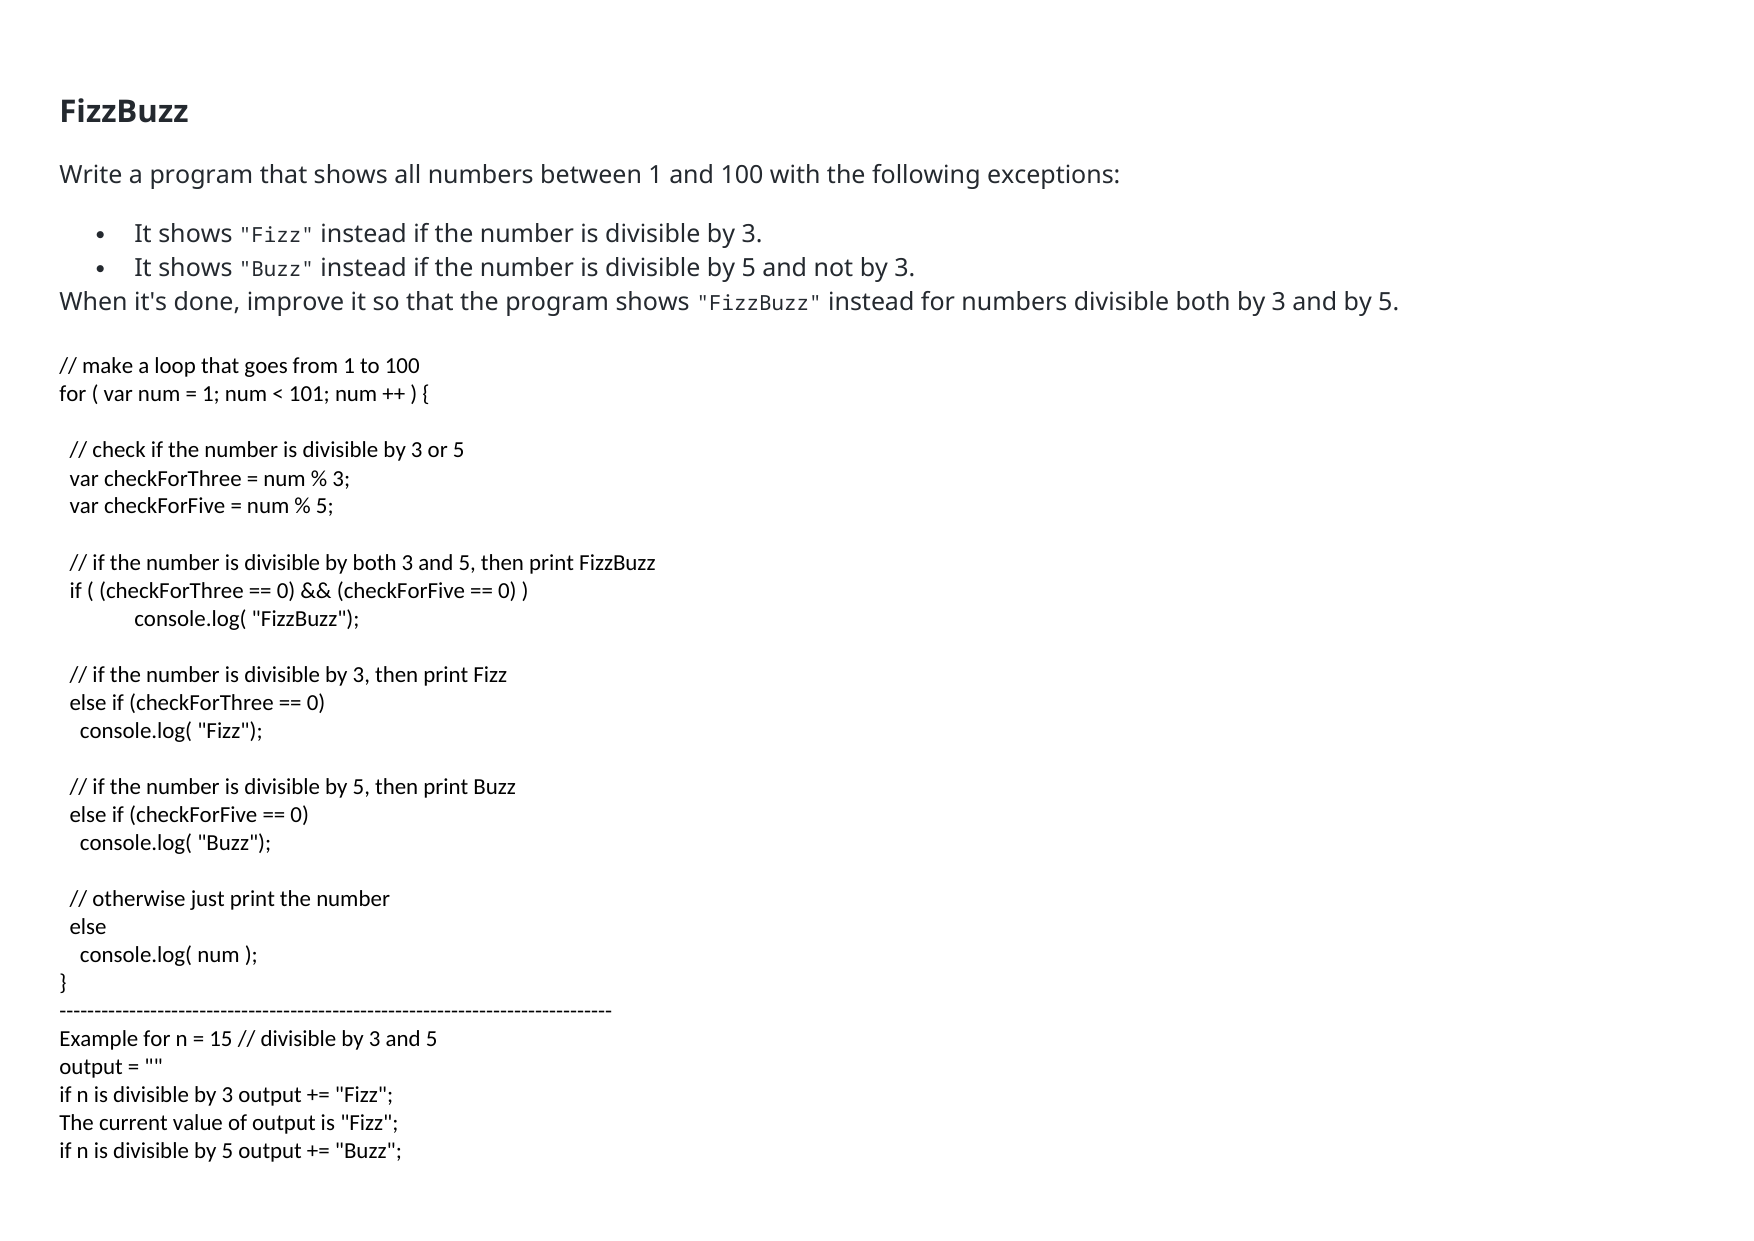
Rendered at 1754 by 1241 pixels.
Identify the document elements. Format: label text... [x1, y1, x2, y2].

text // make a loop that goes from 1 to 100 [59, 352, 1695, 379]
text ------------------------------------------------------------------------------- [59, 996, 1695, 1024]
text Example for n = 15 // divisible by 3 and 5 [59, 1024, 1695, 1052]
text if n is divisible by 5 output += "Buzz"; [59, 1136, 1695, 1164]
text else [59, 912, 1695, 940]
text // if the number is divisible by 5, then print Buzz [59, 772, 1695, 800]
list It shows "Buzz" instead if the number is divisible by 5 and not by 3. [97, 249, 1695, 283]
text // if the number is divisible by both 3 and 5, then print FizzBuzz [59, 548, 1695, 576]
text for ( var num = 1; num < 101; num ++ ) { [59, 379, 1695, 408]
text output = "" [59, 1052, 1695, 1080]
text else if (checkForFive == 0) [59, 800, 1695, 828]
text // otherwise just print the number [59, 884, 1695, 912]
text else if (checkForThree == 0) [59, 688, 1695, 716]
text console.log( "Buzz"); [59, 828, 1695, 856]
text console.log( num ); [59, 940, 1695, 968]
text var checkForFive = num % 5; [59, 492, 1695, 520]
text FizzBuzz [59, 89, 1695, 131]
text if ( (checkForThree == 0) && (checkForFive == 0) ) [59, 576, 1695, 604]
text // check if the number is divisible by 3 or 5 [59, 436, 1695, 464]
text The current value of output is "Fizz"; [59, 1108, 1695, 1136]
text console.log( "Fizz"); [59, 716, 1695, 744]
text console.log( "FizzBuzz"); [59, 604, 1695, 632]
text if n is divisible by 3 output += "Fizz"; [59, 1080, 1695, 1108]
text var checkForThree = num % 3; [59, 464, 1695, 492]
text } [59, 968, 1695, 996]
text // if the number is divisible by 3, then print Fizz [59, 660, 1695, 688]
text When it's done, improve it so that the program shows "FizzBuzz" instead for numbers divisible both by 3 and by 5. [59, 283, 1695, 317]
list It shows "Fizz" instead if the number is divisible by 3. [97, 215, 1695, 249]
text Write a program that shows all numbers between 1 and 100 with the following exceptions: [59, 156, 1695, 190]
